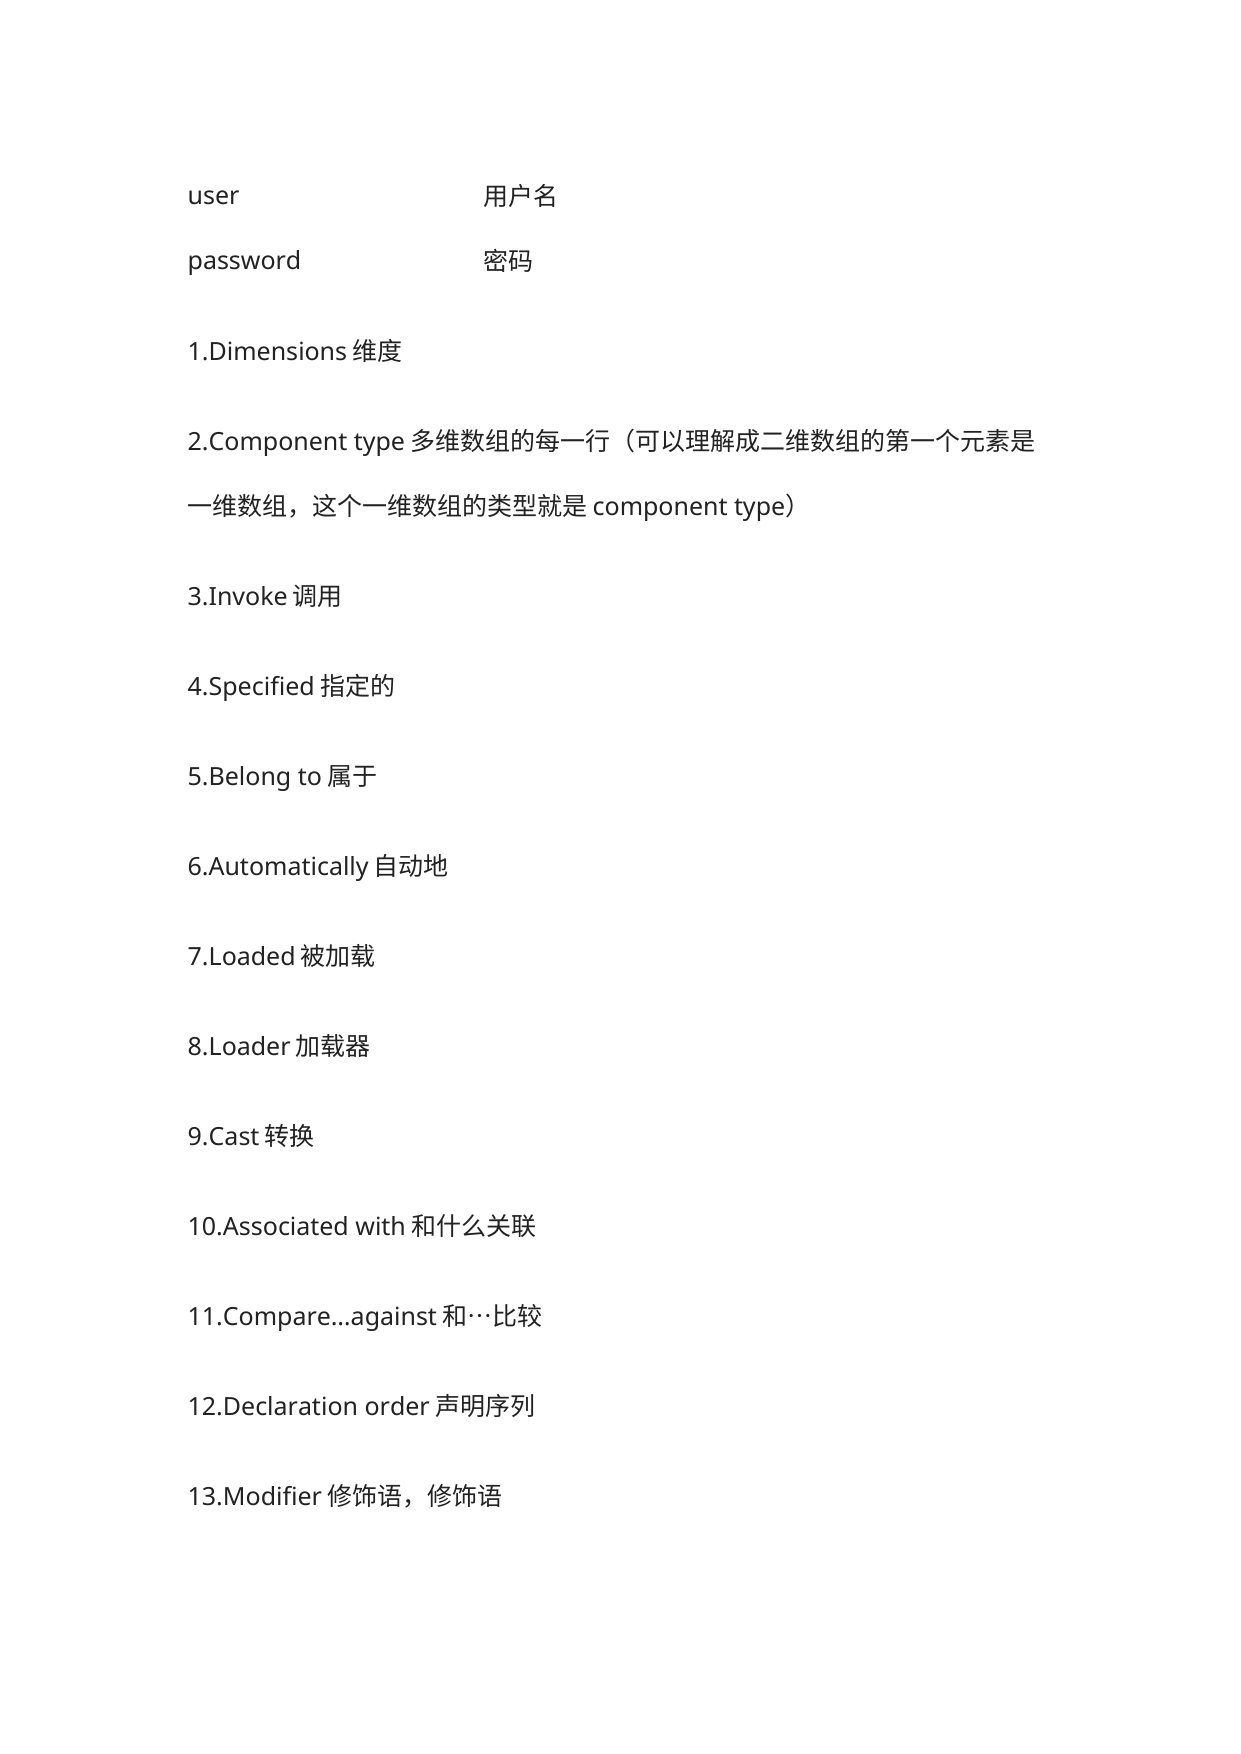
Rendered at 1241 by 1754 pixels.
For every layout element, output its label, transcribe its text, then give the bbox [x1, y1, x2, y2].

text 2.Component type多维数组的每一行（可以理解成二维数组的第一个元素是一维数组，这个一维数组的类型就是component type） [187, 407, 1053, 537]
text 10.Associated with和什么关联 [187, 1192, 1053, 1257]
text 5.Belong to属于 [187, 742, 1053, 807]
text 11.Compare…against和…比较 [187, 1282, 1053, 1347]
text 6.Automatically自动地 [187, 832, 1053, 897]
text 3.Invoke调用 [187, 562, 1053, 627]
text 7.Loaded被加载 [187, 922, 1053, 987]
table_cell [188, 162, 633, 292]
text 13.Modifier修饰语，修饰语 [187, 1462, 1053, 1527]
text 4.Specified指定的 [187, 652, 1053, 717]
text 9.Cast转换 [187, 1102, 1053, 1167]
text 12.Declaration order声明序列 [187, 1372, 1053, 1437]
text 1.Dimensions维度 [187, 317, 1053, 382]
text 8.Loader加载器 [187, 1012, 1053, 1077]
